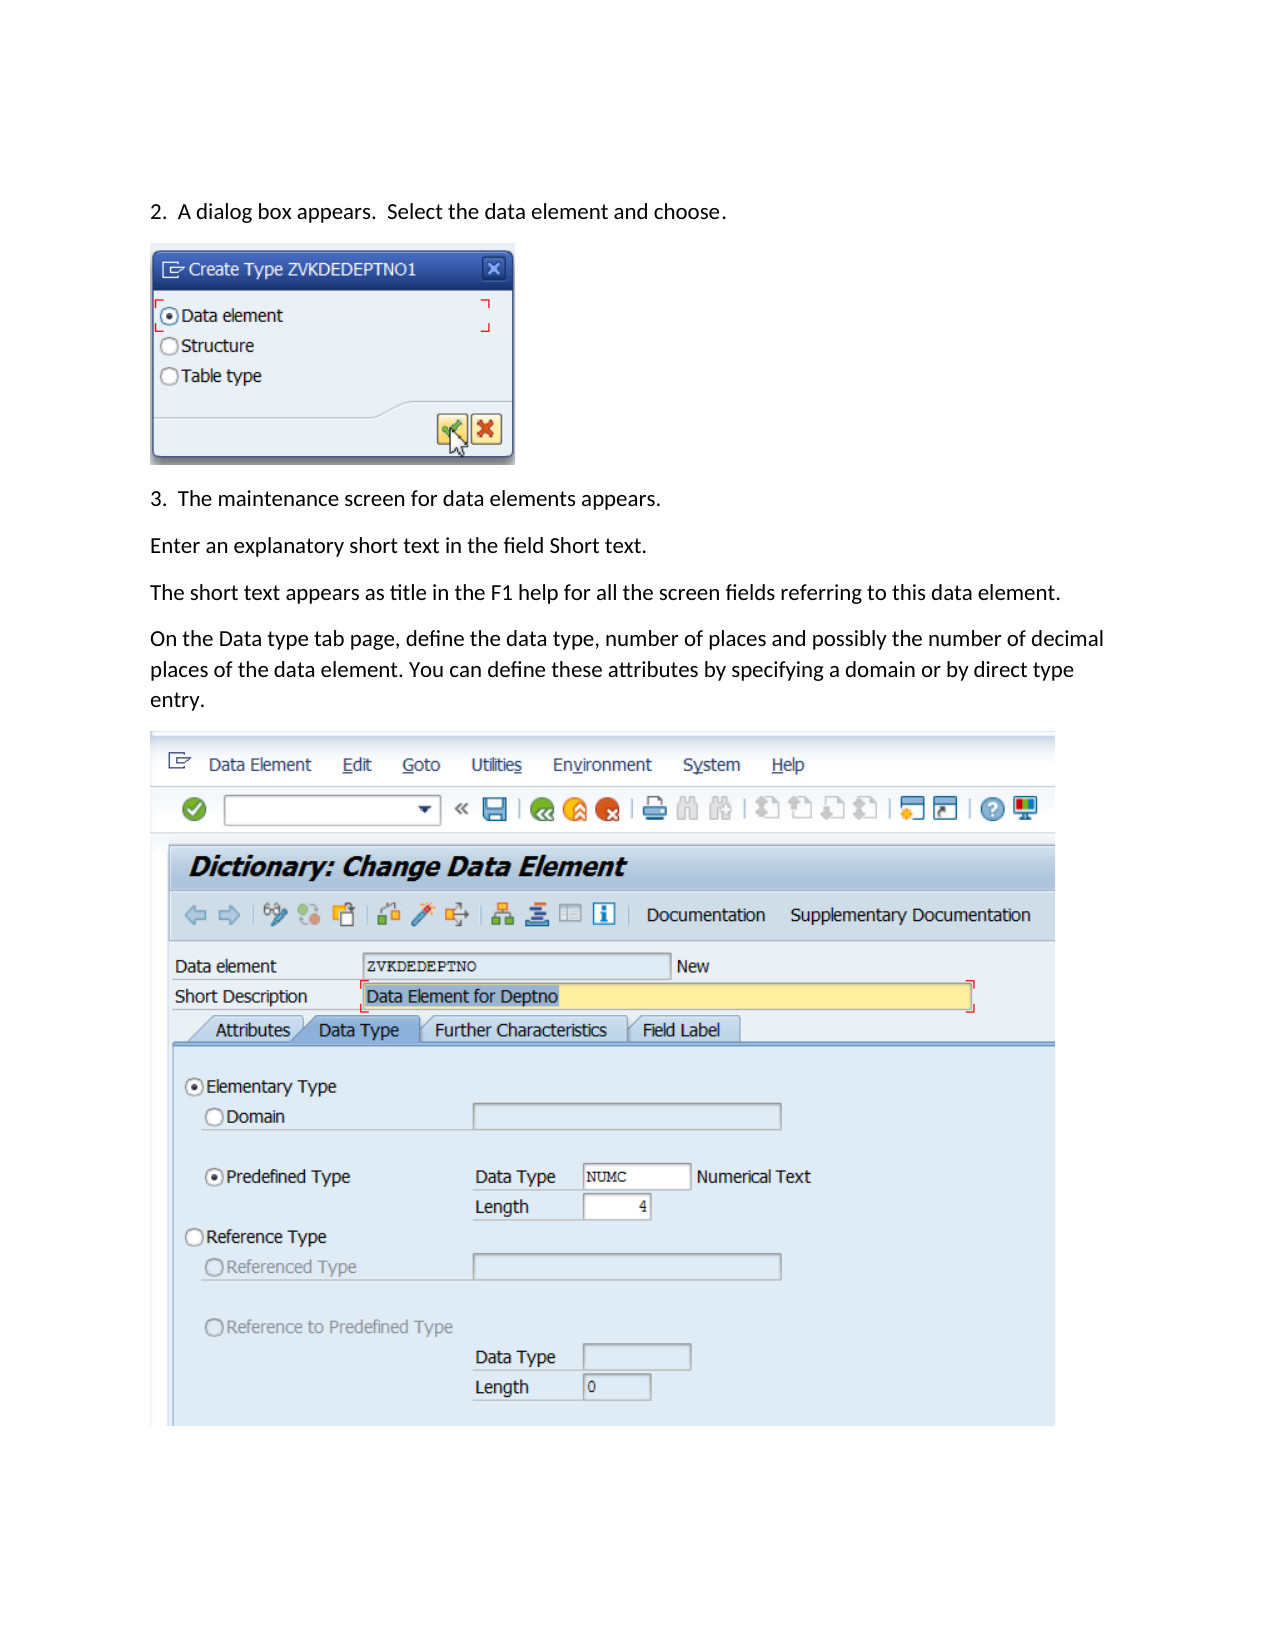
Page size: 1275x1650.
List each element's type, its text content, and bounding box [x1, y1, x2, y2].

text Enter an explanatory short text in the field Short text. [150, 531, 1125, 559]
text 3. The maintenance screen for data elements appears. [150, 484, 1125, 512]
text 2. A dialog box appears. Select the data element and choose. [150, 197, 1125, 225]
text On the Data type tab page, define the data type, number of places and possibly the number of decimal places of the data element. You can define these attributes by specifying a domain or by direct type entry. [150, 624, 1125, 713]
picture [150, 731, 1055, 1426]
picture [150, 243, 515, 465]
text The short text appears as title in the F1 help for all the screen fields referring to this data element. [150, 578, 1125, 606]
